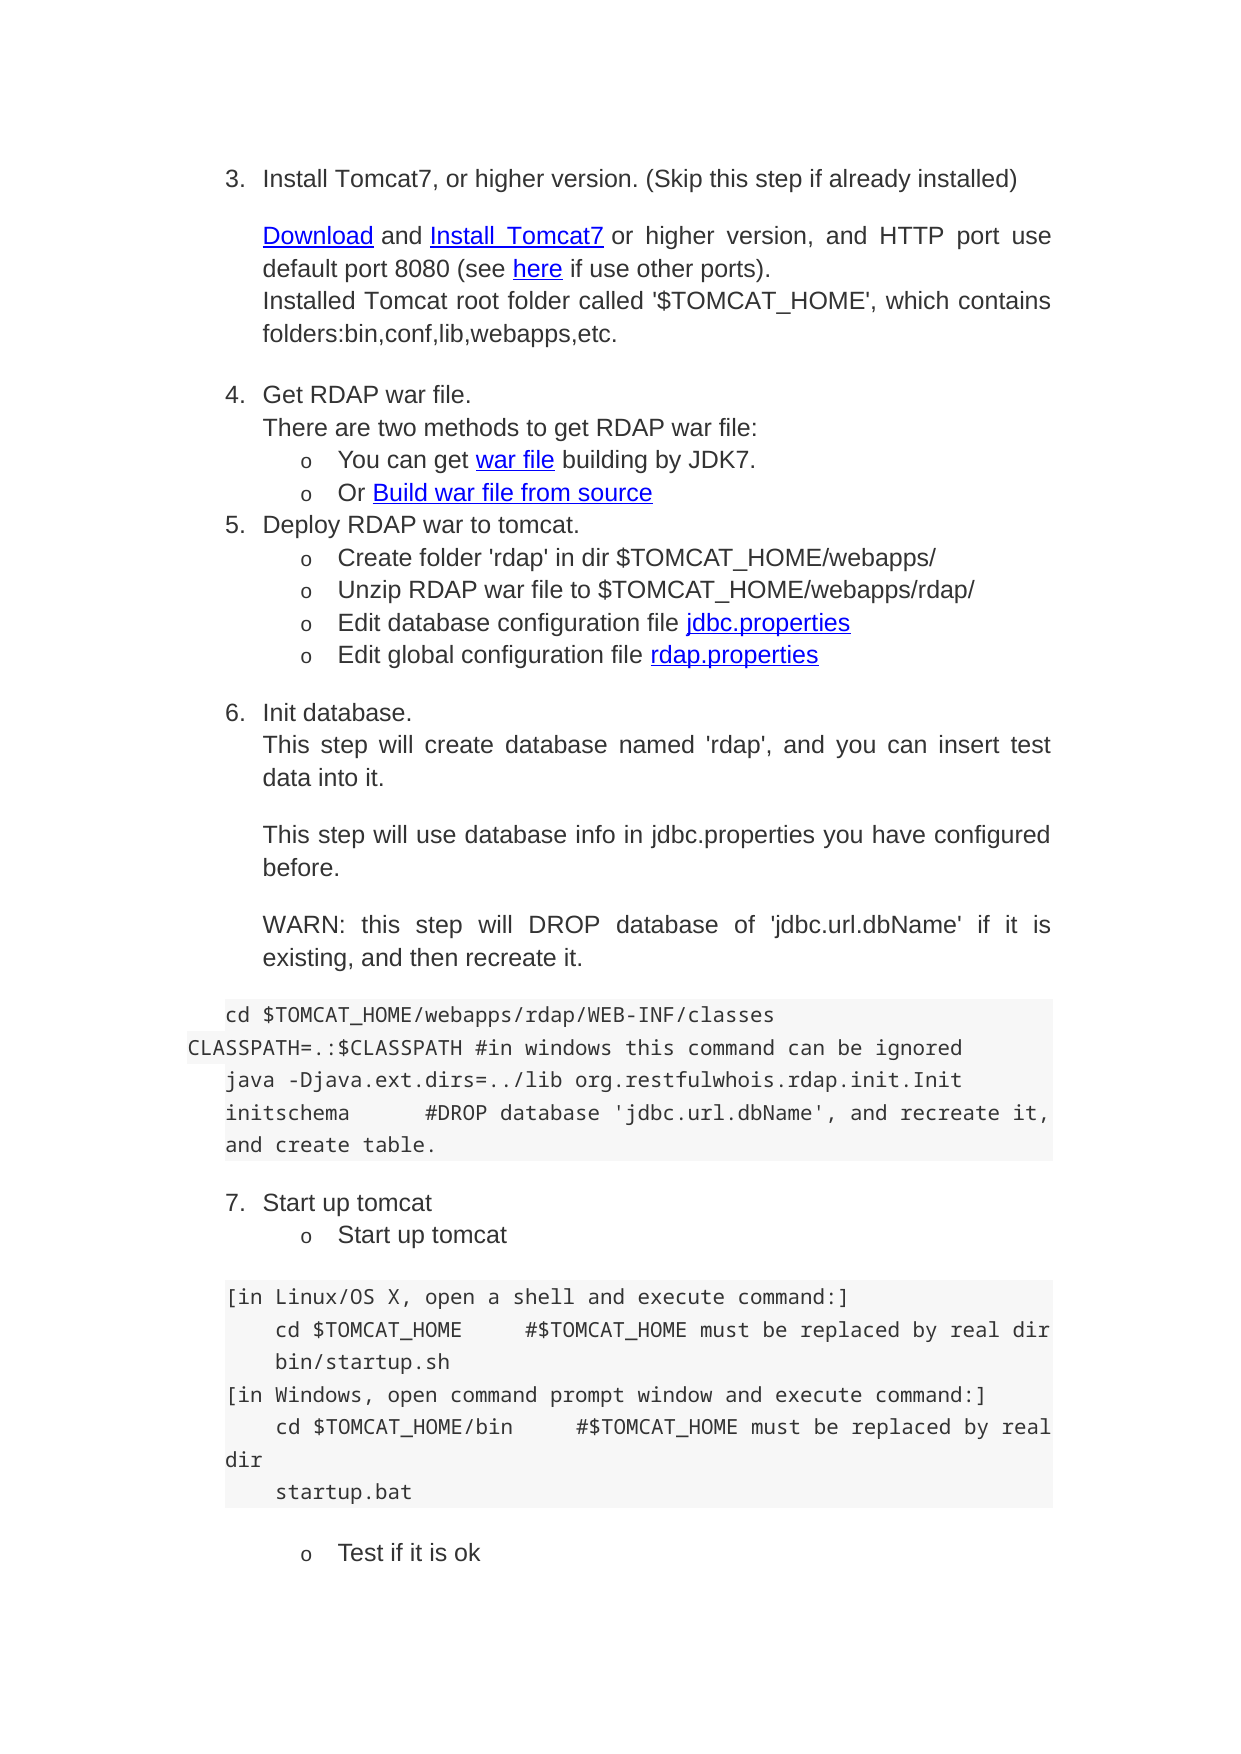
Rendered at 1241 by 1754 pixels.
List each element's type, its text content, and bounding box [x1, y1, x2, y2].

list Get RDAP war file. There are two methods to get RDAP war file: [225, 379, 1053, 444]
text [in Linux/OS X, open a shell and execute command:] [225, 1280, 1053, 1313]
list Edit database configuration file jdbc.properties [300, 606, 1053, 639]
list Start up tomcat [225, 1186, 1053, 1219]
text bin/startup.sh [225, 1345, 1053, 1378]
list Test if it is ok [300, 1537, 1053, 1569]
text [in Windows, open command prompt window and execute command:] [225, 1378, 1053, 1410]
list Init database. This step will create database named 'rdap', and you can insert test data into it. [225, 696, 1053, 794]
list Edit global configuration file rdap.properties [300, 639, 1053, 671]
text This step will use database info in jdbc.properties you have configured before. [262, 819, 1053, 884]
text cd $TOMCAT_HOME #$TOMCAT_HOME must be replaced by real dir [225, 1313, 1053, 1345]
list Install Tomcat7, or higher version. (Skip this step if already installed) [225, 162, 1053, 194]
list Deploy RDAP war to tomcat. [225, 509, 1053, 541]
text java -Djava.ext.dirs=../lib org.restfulwhois.rdap.init.Init initschema #DROP database 'jdbc.url.dbName', and recreate it, and create table. [225, 1064, 1053, 1161]
text CLASSPATH=.:$CLASSPATH #in windows this command can be ignored [187, 1031, 1053, 1064]
list Unzip RDAP war file to $TOMCAT_HOME/webapps/rdap/ [300, 574, 1053, 606]
list Create folder 'rdap' in dir $TOMCAT_HOME/webapps/ [300, 541, 1053, 574]
text Download and Install Tomcat7 or higher version, and HTTP port use default port 8080 (see here if use other ports). Installed Tomcat root folder called '$TOMCAT_HOME', which contains folders:bin,conf,lib,webapps,etc. [262, 219, 1053, 349]
list You can get war file building by JDK7. [300, 444, 1053, 476]
list Start up tomcat [300, 1219, 1053, 1251]
text WARN: this step will DROP database of 'jdbc.url.dbName' if it is existing, and then recreate it. [262, 909, 1053, 974]
text startup.bat [225, 1475, 1053, 1508]
text cd $TOMCAT_HOME/webapps/rdap/WEB-INF/classes [225, 999, 1053, 1031]
list Or Build war file from source [300, 476, 1053, 509]
text cd $TOMCAT_HOME/bin #$TOMCAT_HOME must be replaced by real dir [225, 1410, 1053, 1475]
